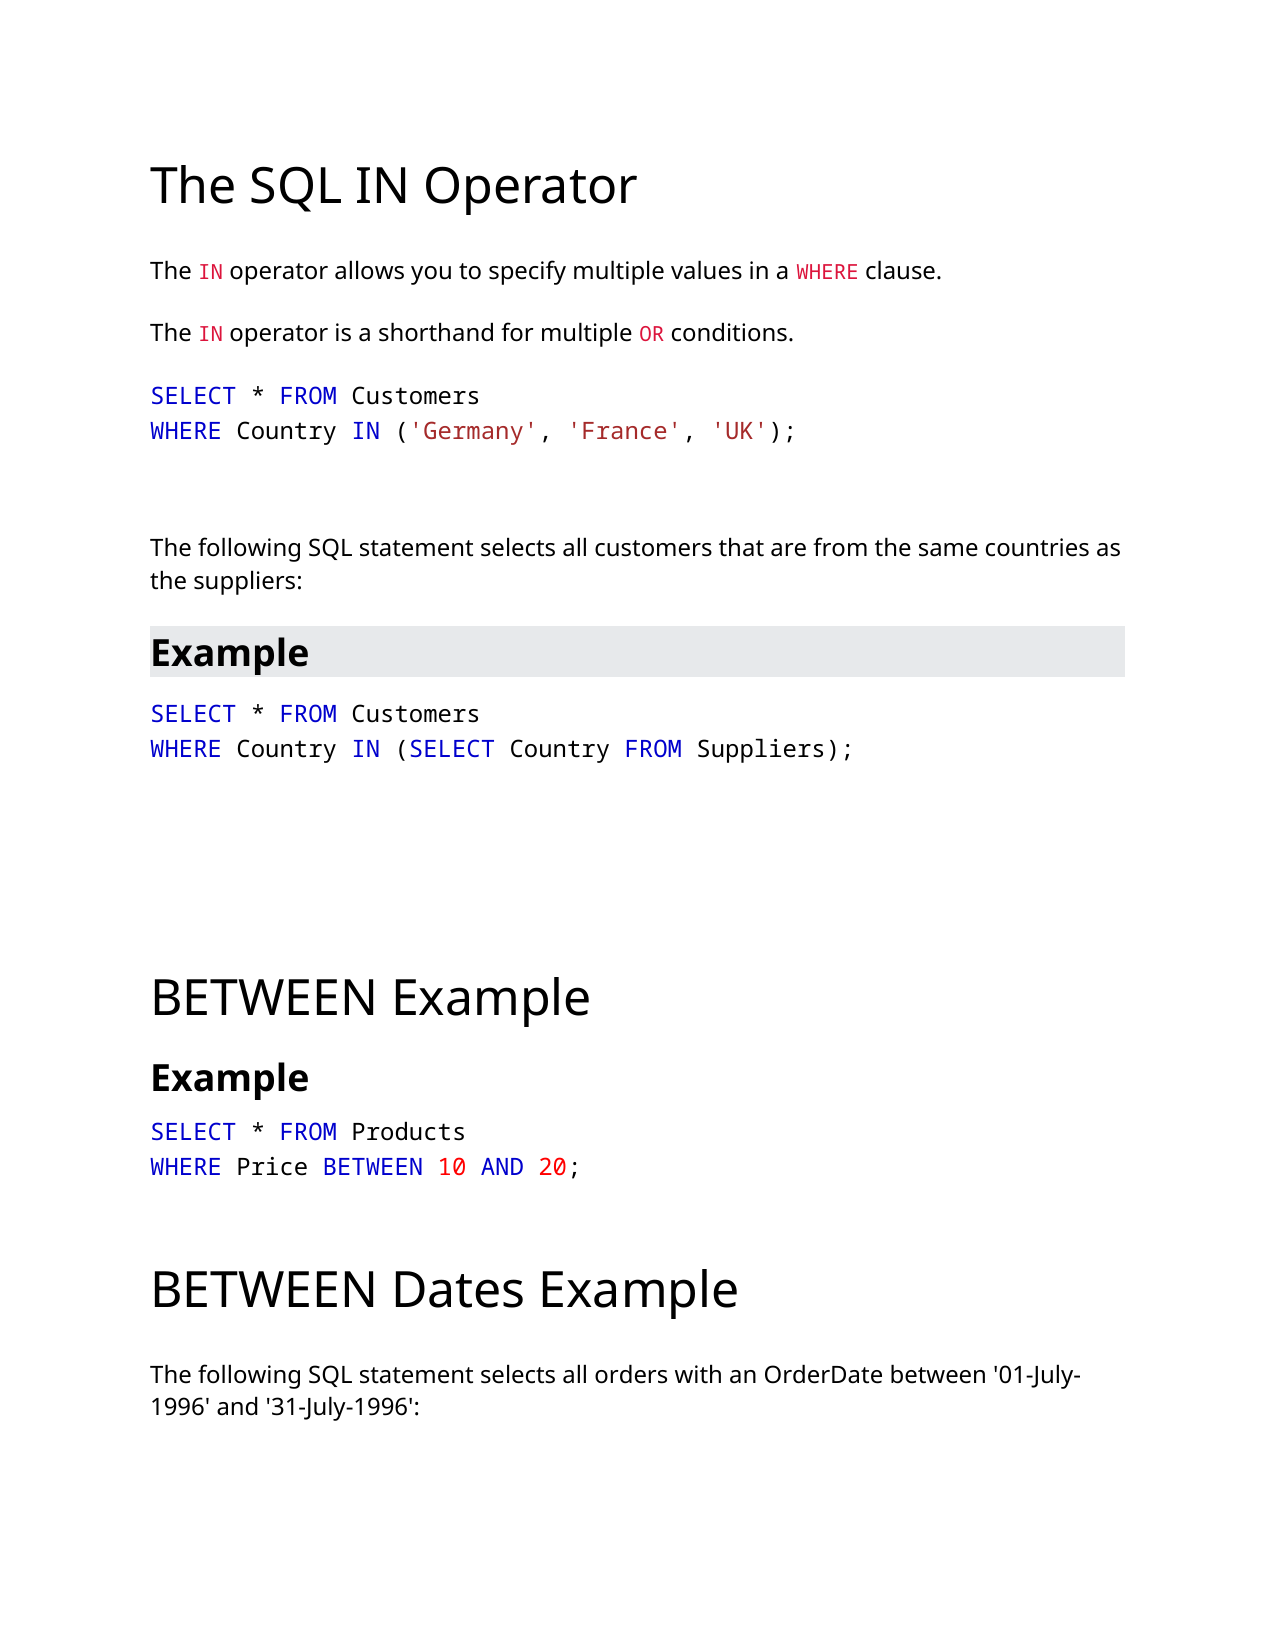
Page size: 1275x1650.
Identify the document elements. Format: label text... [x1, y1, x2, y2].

subtitle BETWEEN Example [150, 962, 1125, 1031]
text SELECT * FROM Customers WHERE Country IN ('Germany', 'France', 'UK'); [150, 379, 1125, 447]
subtitle The SQL IN Operator [150, 150, 1125, 218]
text SELECT * FROM Products WHERE Price BETWEEN 10 AND 20; [150, 1115, 1125, 1183]
subtitle BETWEEN Dates Example [150, 1254, 1125, 1322]
text The IN operator is a shorthand for multiple OR conditions. [150, 316, 1125, 349]
text The following SQL statement selects all customers that are from the same countries as the suppliers: [150, 531, 1125, 596]
text SELECT * FROM Customers WHERE Country IN (SELECT Country FROM Suppliers); [150, 697, 1125, 765]
subtitle Example [150, 1052, 1125, 1103]
text The IN operator allows you to specify multiple values in a WHERE clause. [150, 253, 1125, 286]
subtitle Example [150, 626, 1125, 677]
text The following SQL statement selects all orders with an OrderDate between '01-July-1996' and '31-July-1996': [150, 1357, 1125, 1423]
